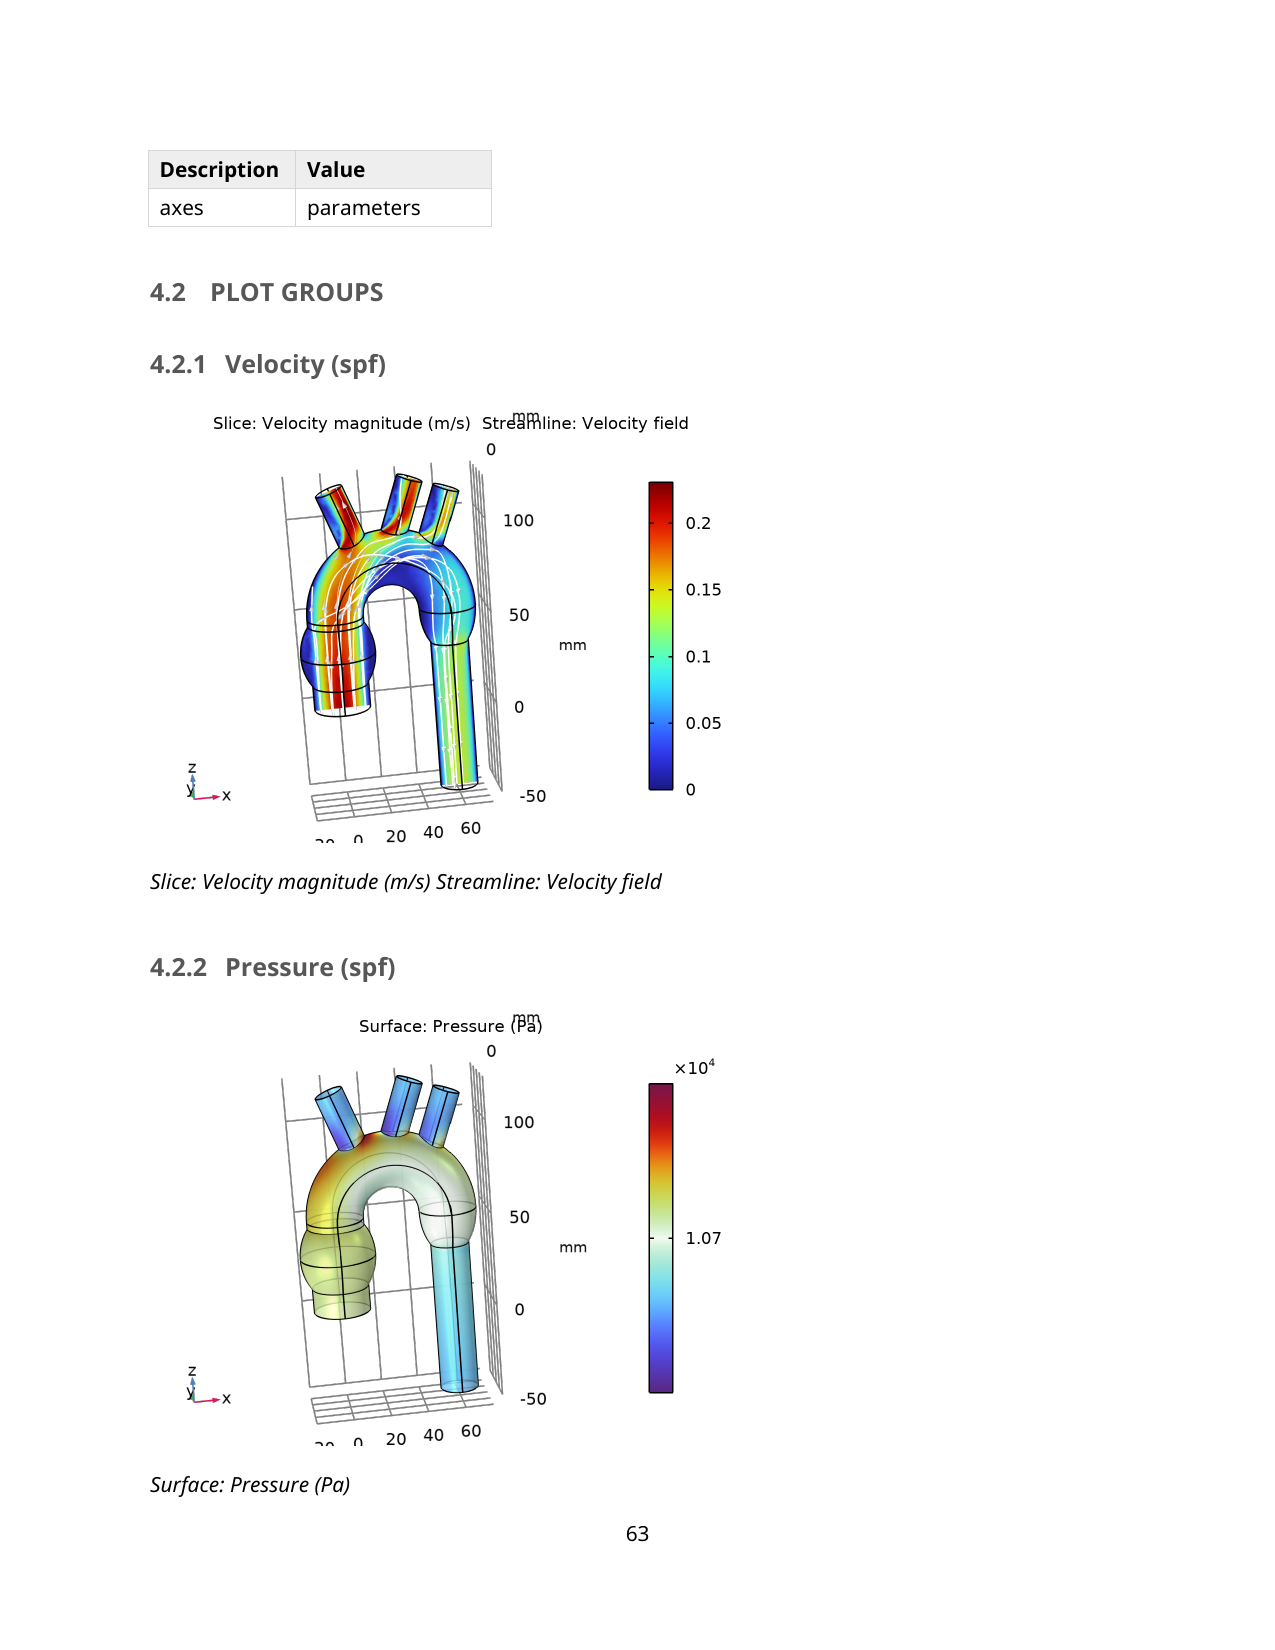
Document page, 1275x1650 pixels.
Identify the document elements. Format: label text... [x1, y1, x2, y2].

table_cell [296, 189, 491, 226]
subtitle Plot Groups [150, 274, 1125, 309]
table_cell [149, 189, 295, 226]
picture [150, 995, 750, 1446]
subtitle Pressure (spf) [150, 950, 1125, 984]
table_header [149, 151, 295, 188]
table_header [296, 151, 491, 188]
picture [150, 392, 750, 843]
subtitle Velocity (spf) [150, 347, 1125, 381]
text Surface: Pressure (Pa) [150, 1471, 1125, 1499]
text Slice: Velocity magnitude (m/s) Streamline: Velocity field [150, 867, 1125, 896]
